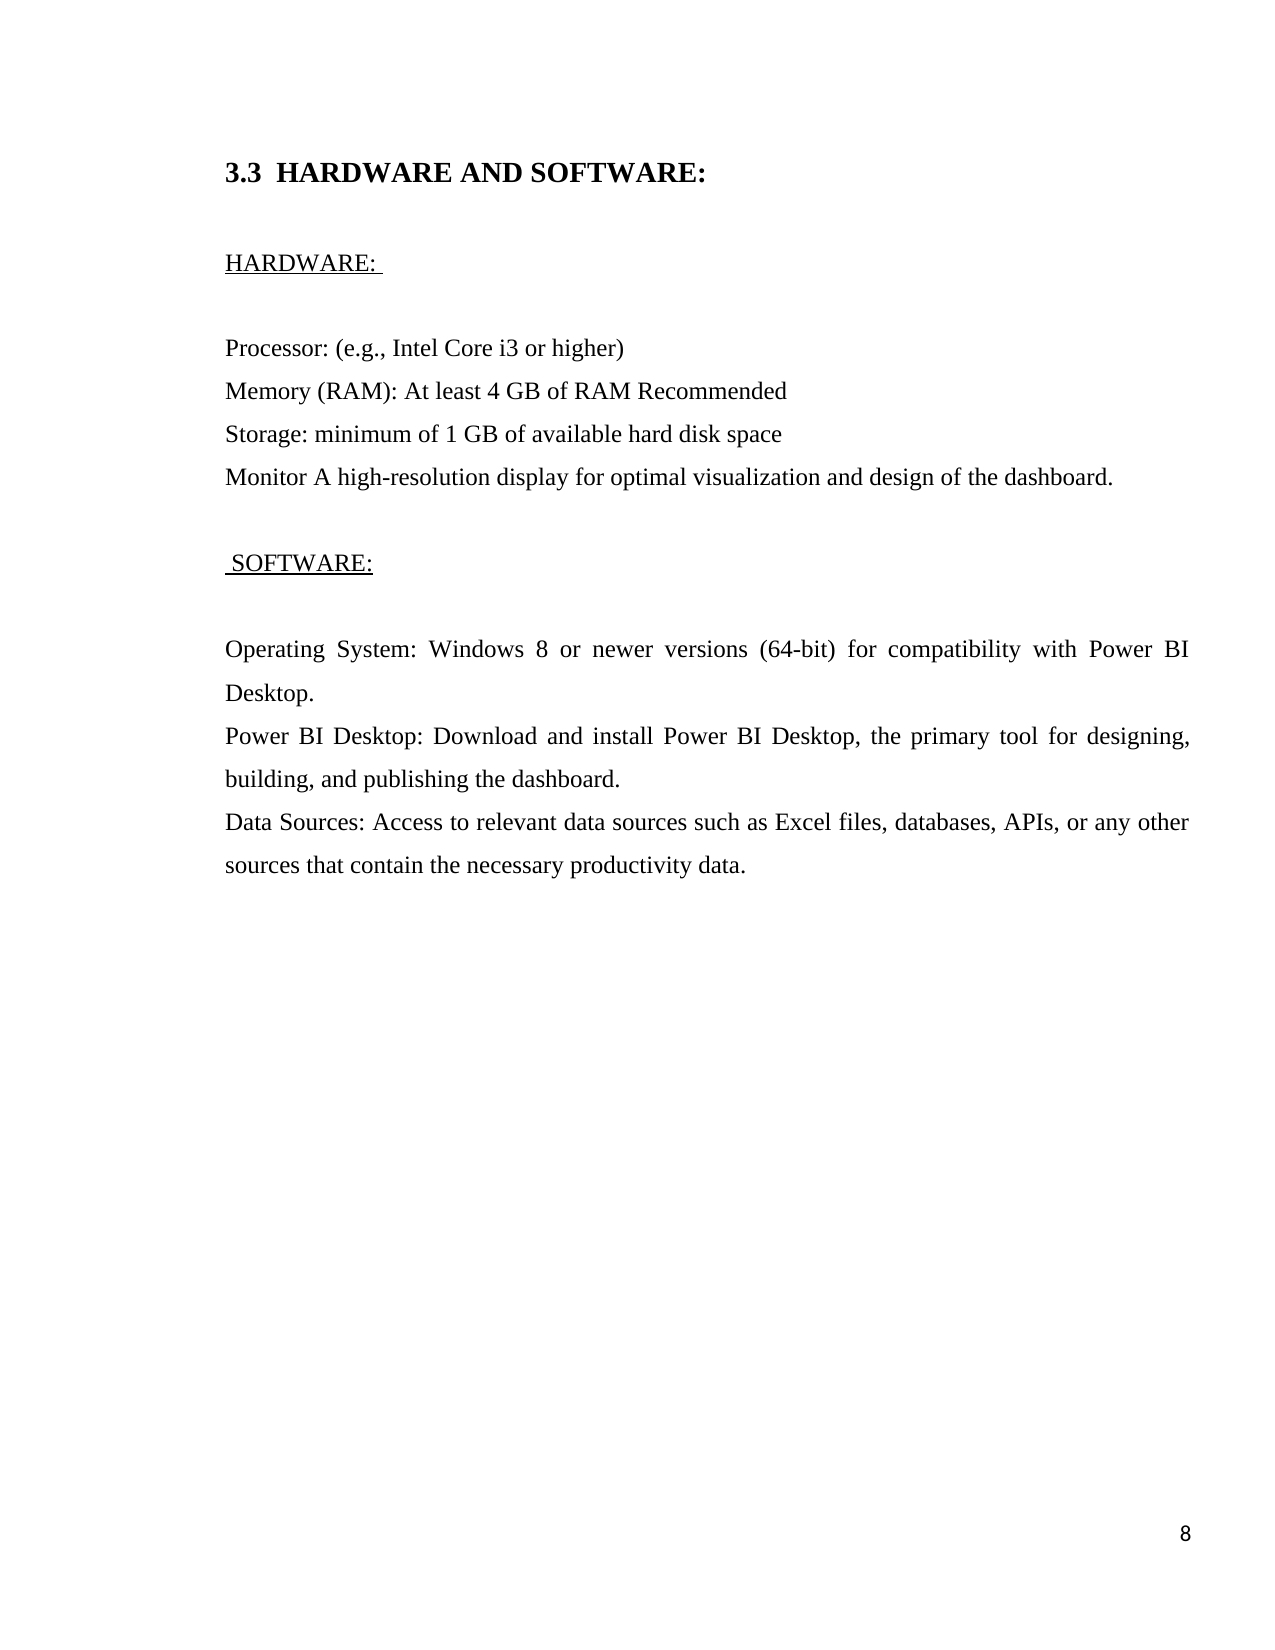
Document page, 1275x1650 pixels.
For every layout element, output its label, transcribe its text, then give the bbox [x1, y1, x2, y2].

text HARDWARE: [225, 248, 1191, 276]
text SOFTWARE: [225, 548, 1191, 577]
text 3.3 HARDWARE AND SOFTWARE: [225, 155, 1191, 189]
text Storage: minimum of 1 GB of available hard disk space [225, 419, 1191, 448]
text Monitor A high-resolution display for optimal visualization and design of the dashboard. [225, 462, 1191, 491]
text Power BI Desktop: Download and install Power BI Desktop, the primary tool for designing, building, and publishing the dashboard. [225, 721, 1191, 793]
text Data Sources: Access to relevant data sources such as Excel files, databases, APIs, or any other sources that contain the necessary productivity data. [225, 807, 1191, 879]
text Processor: (e.g., Intel Core i3 or higher) [225, 333, 1191, 361]
text Memory (RAM): At least 4 GB of RAM Recommended [225, 376, 1191, 404]
text Operating System: Windows 8 or newer versions (64-bit) for compatibility with Power BI Desktop. [225, 634, 1191, 706]
